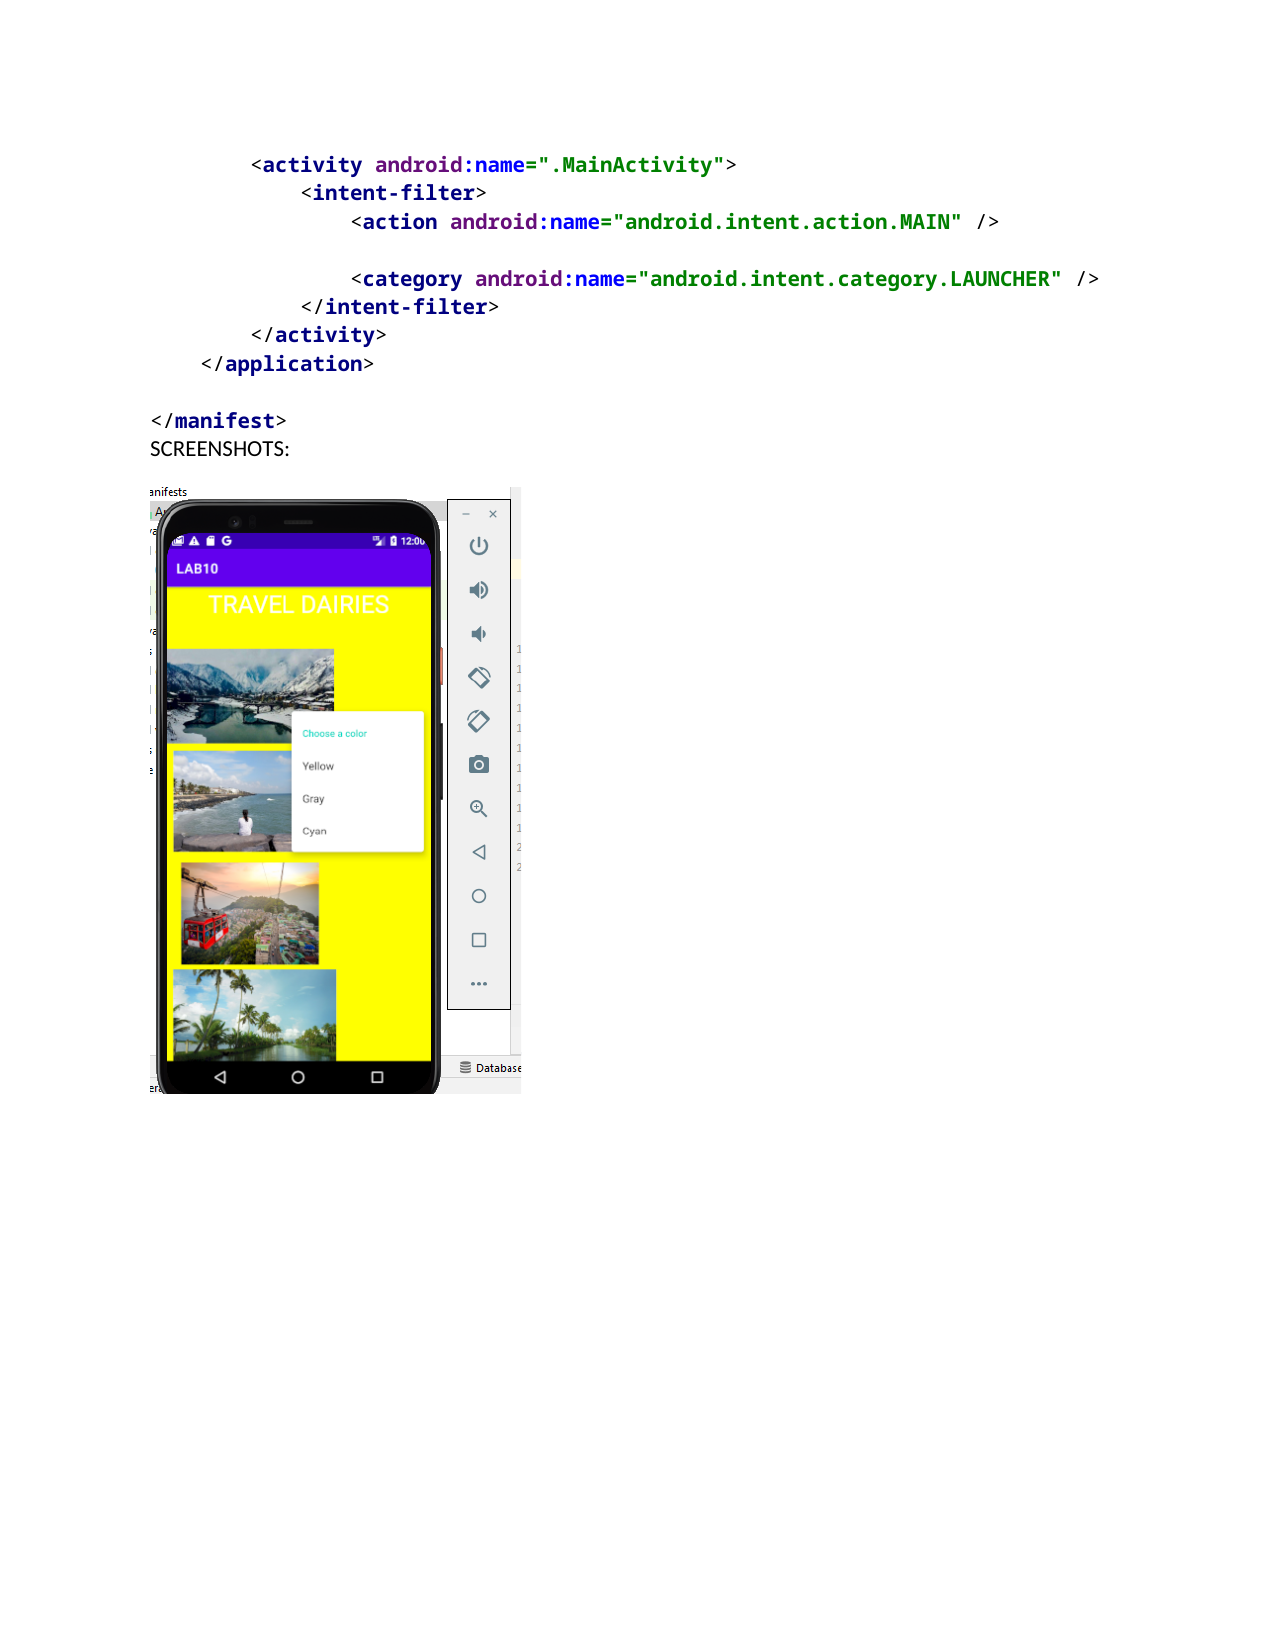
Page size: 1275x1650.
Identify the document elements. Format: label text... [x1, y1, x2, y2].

picture [150, 487, 522, 1094]
text SCREENSHOTS: [150, 434, 1125, 462]
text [150, 150, 1125, 434]
